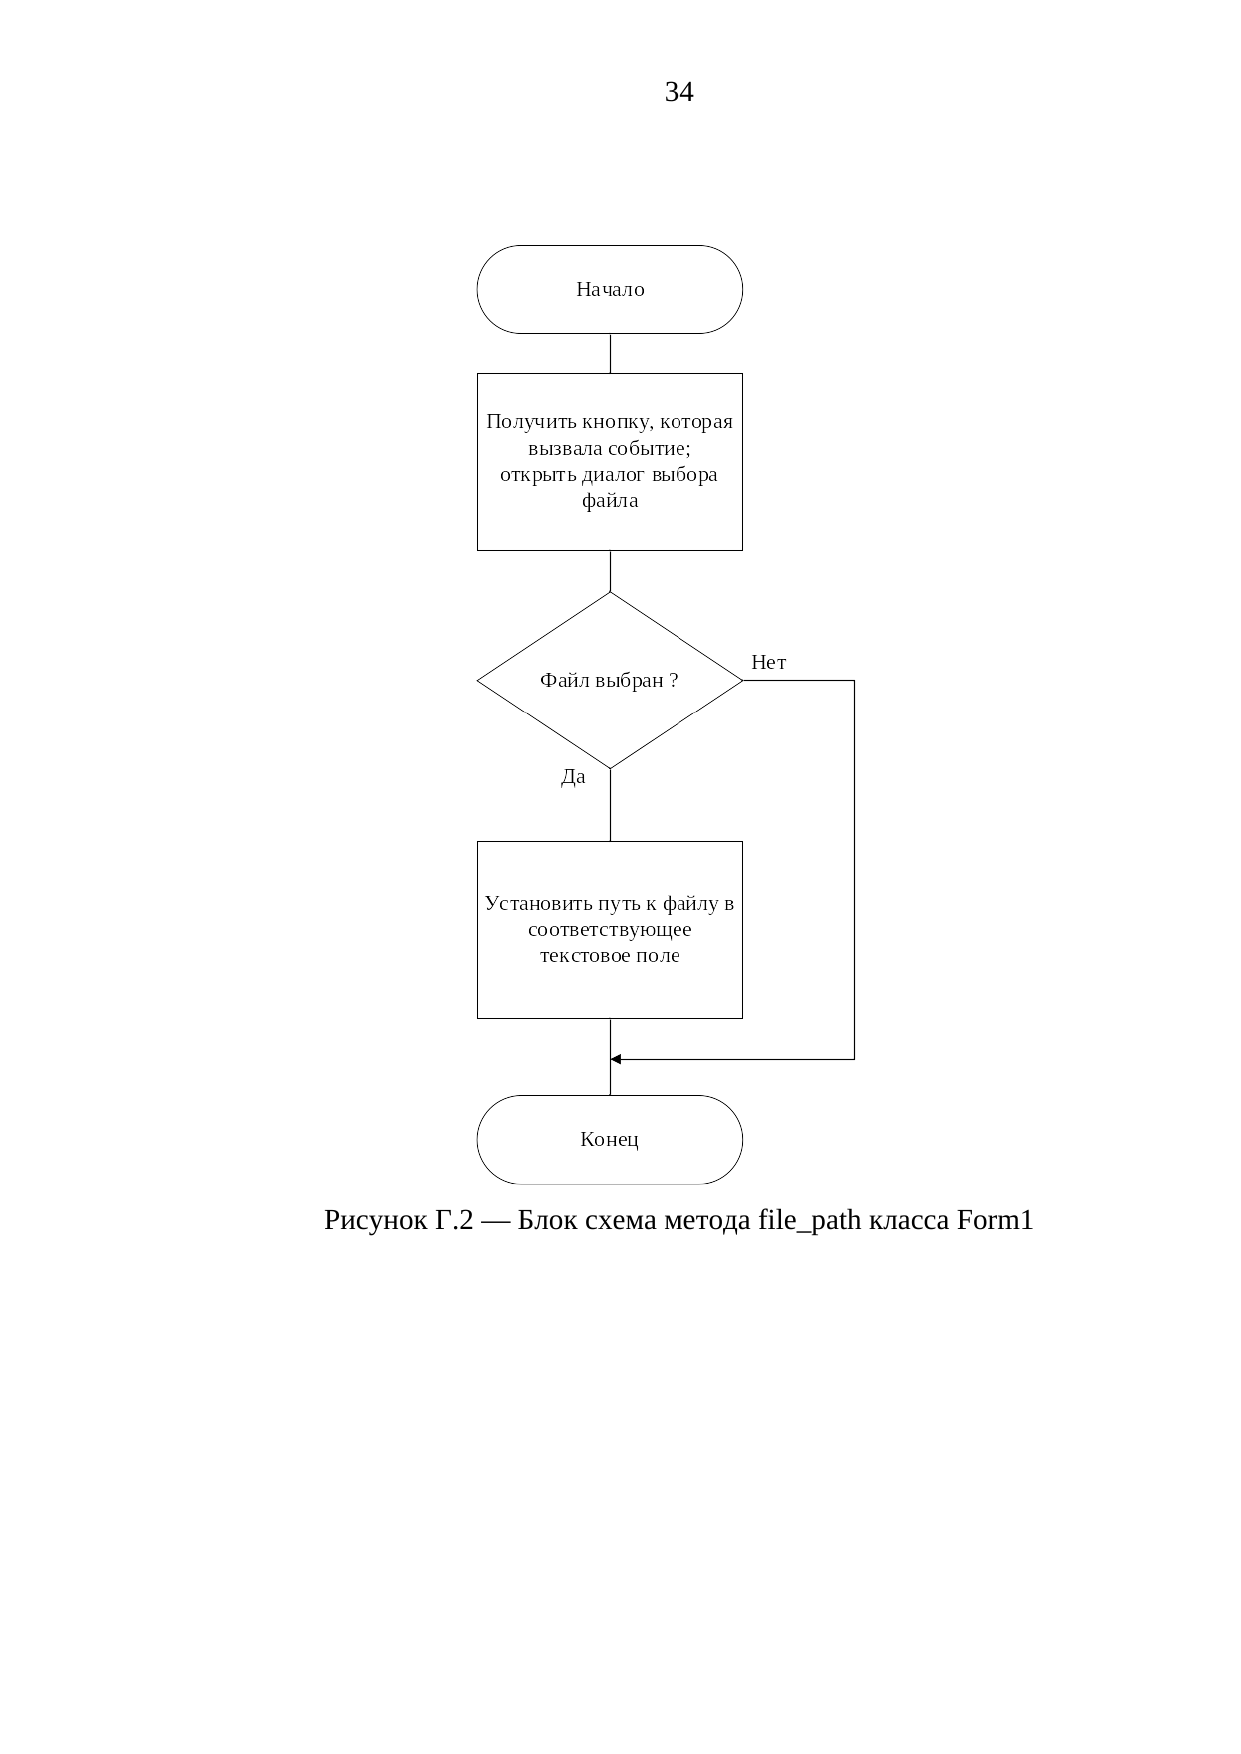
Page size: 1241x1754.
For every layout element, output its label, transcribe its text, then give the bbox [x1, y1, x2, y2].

text Рисунок Г.2 — Блок схема метода file_path класса Form1 [177, 1202, 1181, 1235]
